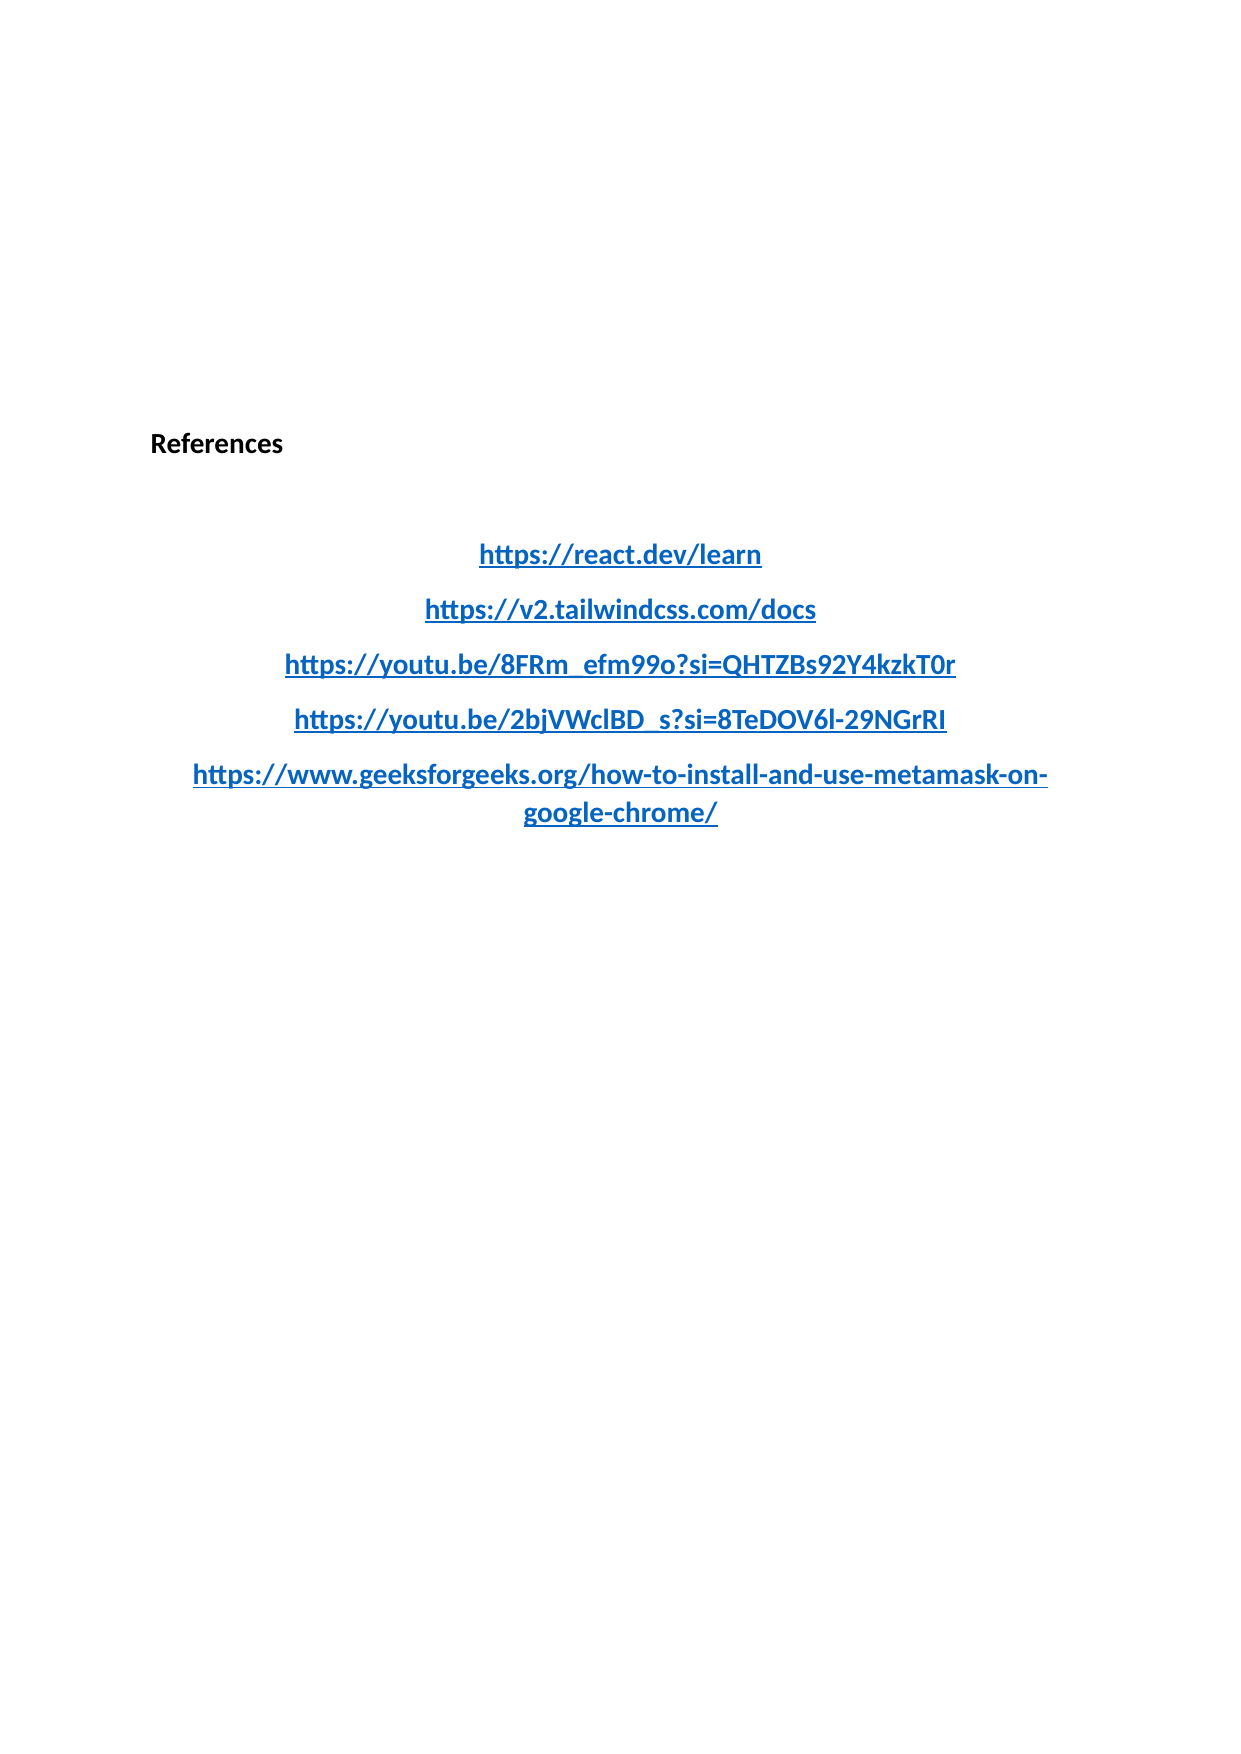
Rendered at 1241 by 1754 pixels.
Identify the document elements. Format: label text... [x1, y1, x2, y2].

text https://www.geeksforgeeks.org/how-to-install-and-use-metamask-on-google-chrome/ [150, 756, 1090, 830]
text https://youtu.be/2bjVWclBD_s?si=8TeDOV6l-29NGrRI [150, 701, 1090, 737]
text References [150, 426, 1090, 461]
text https://youtu.be/8FRm_efm99o?si=QHTZBs92Y4kzkT0r [150, 646, 1090, 682]
text https://react.dev/learn [150, 536, 1090, 571]
text https://v2.tailwindcss.com/docs [150, 591, 1090, 626]
